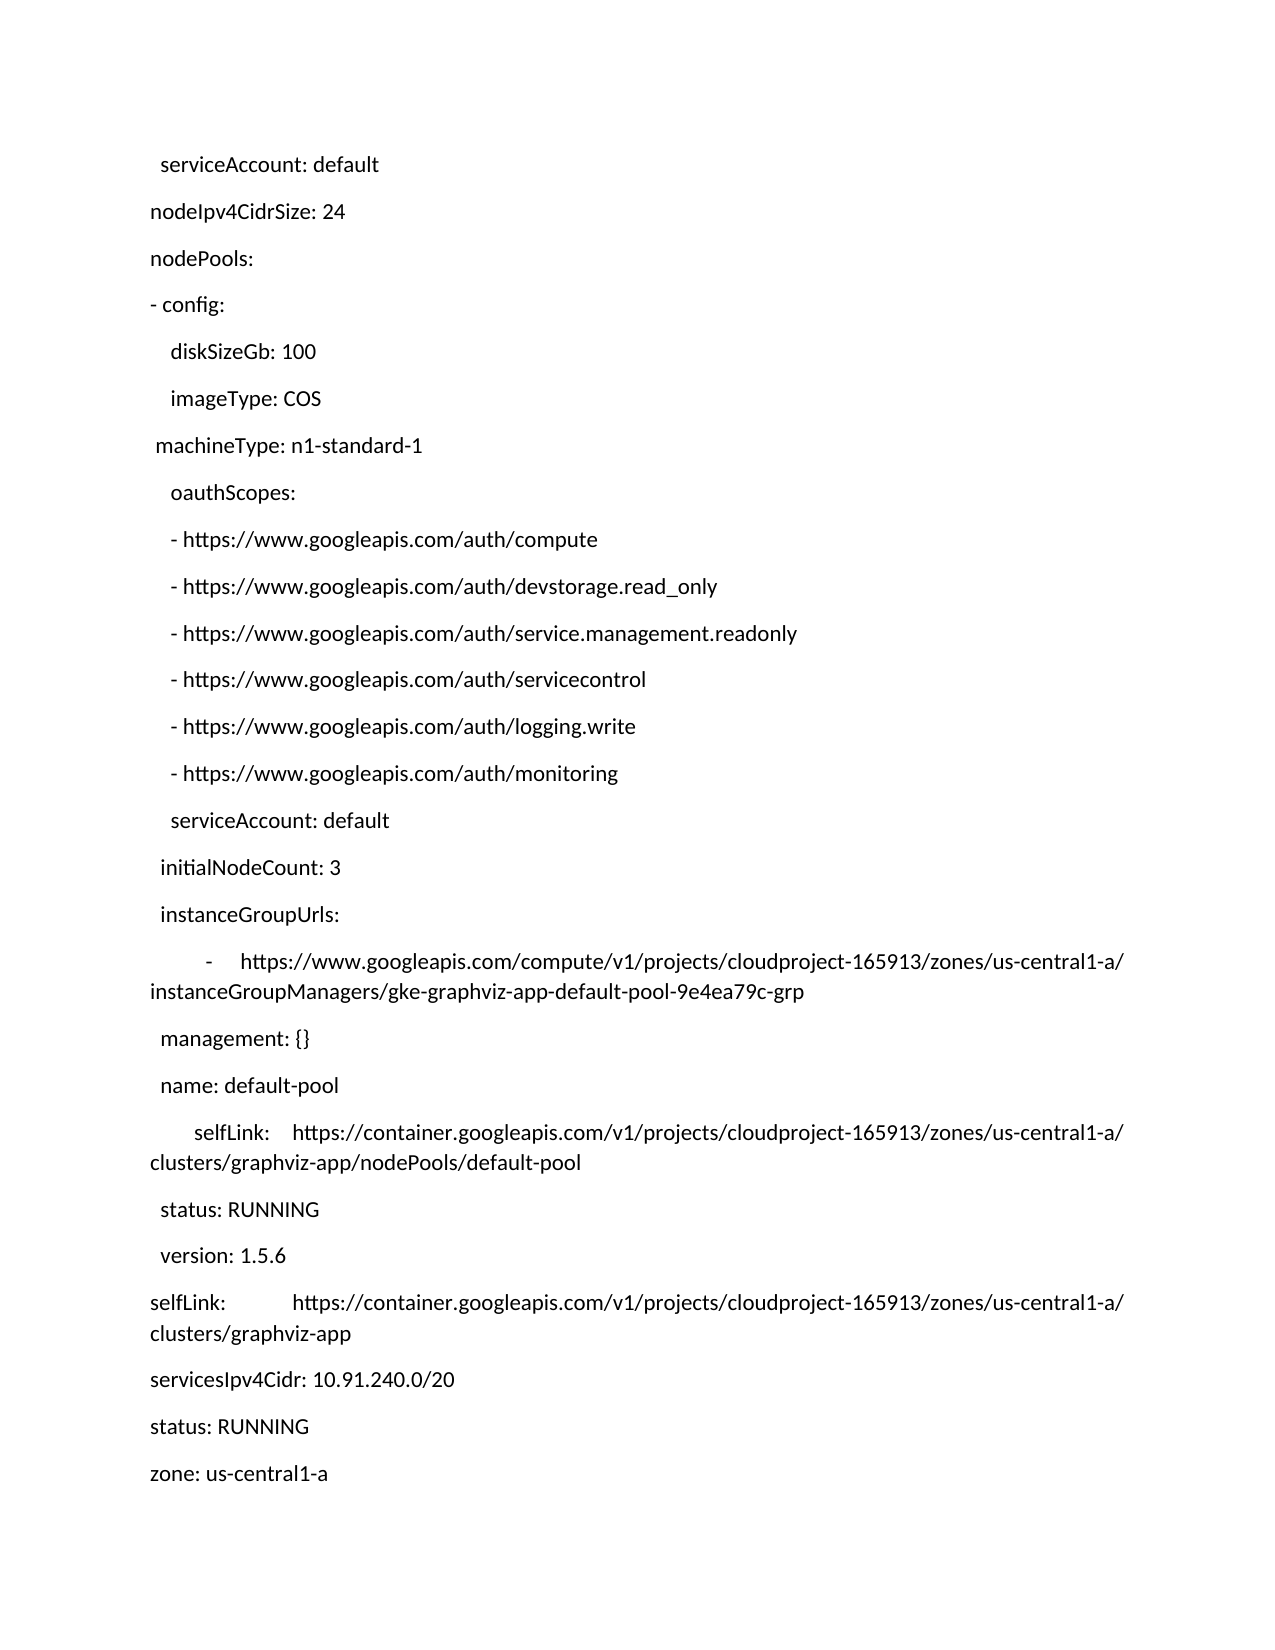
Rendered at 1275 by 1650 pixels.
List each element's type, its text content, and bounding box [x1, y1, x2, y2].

text selfLink: https://container.googleapis.com/v1/projects/cloudproject-165913/zones/us-central1-a/clusters/graphviz-app [150, 1288, 1125, 1347]
text - https://www.googleapis.com/compute/v1/projects/cloudproject-165913/zones/us-central1-a/instanceGroupManagers/gke-graphviz-app-default-pool-9e4ea79c-grp [150, 947, 1125, 1005]
text - https://www.googleapis.com/auth/logging.write [150, 712, 1125, 741]
text zone: us-central1-a [150, 1459, 1125, 1487]
text selfLink: https://container.googleapis.com/v1/projects/cloudproject-165913/zones/us-central1-a/clusters/graphviz-app/nodePools/default-pool [150, 1118, 1125, 1176]
text servicesIpv4Cidr: 10.91.240.0/20 [150, 1366, 1125, 1394]
text - https://www.googleapis.com/auth/devstorage.read_only [150, 572, 1125, 600]
text machineType: n1-standard-1 [150, 431, 1125, 459]
text name: default-pool [150, 1071, 1125, 1099]
text serviceAccount: default [150, 150, 1125, 178]
text serviceAccount: default [150, 806, 1125, 834]
text - https://www.googleapis.com/auth/monitoring [150, 759, 1125, 787]
text - config: [150, 291, 1125, 319]
text - https://www.googleapis.com/auth/service.management.readonly [150, 619, 1125, 647]
text - https://www.googleapis.com/auth/servicecontrol [150, 666, 1125, 694]
text management: {} [150, 1024, 1125, 1052]
text - https://www.googleapis.com/auth/compute [150, 525, 1125, 553]
text nodeIpv4CidrSize: 24 [150, 197, 1125, 225]
text status: RUNNING [150, 1195, 1125, 1223]
text diskSizeGb: 100 [150, 337, 1125, 366]
text nodePools: [150, 244, 1125, 272]
text version: 1.5.6 [150, 1242, 1125, 1270]
text initialNodeCount: 3 [150, 853, 1125, 881]
text instanceGroupUrls: [150, 900, 1125, 928]
text status: RUNNING [150, 1412, 1125, 1441]
text oauthScopes: [150, 478, 1125, 506]
text imageType: COS [150, 384, 1125, 412]
